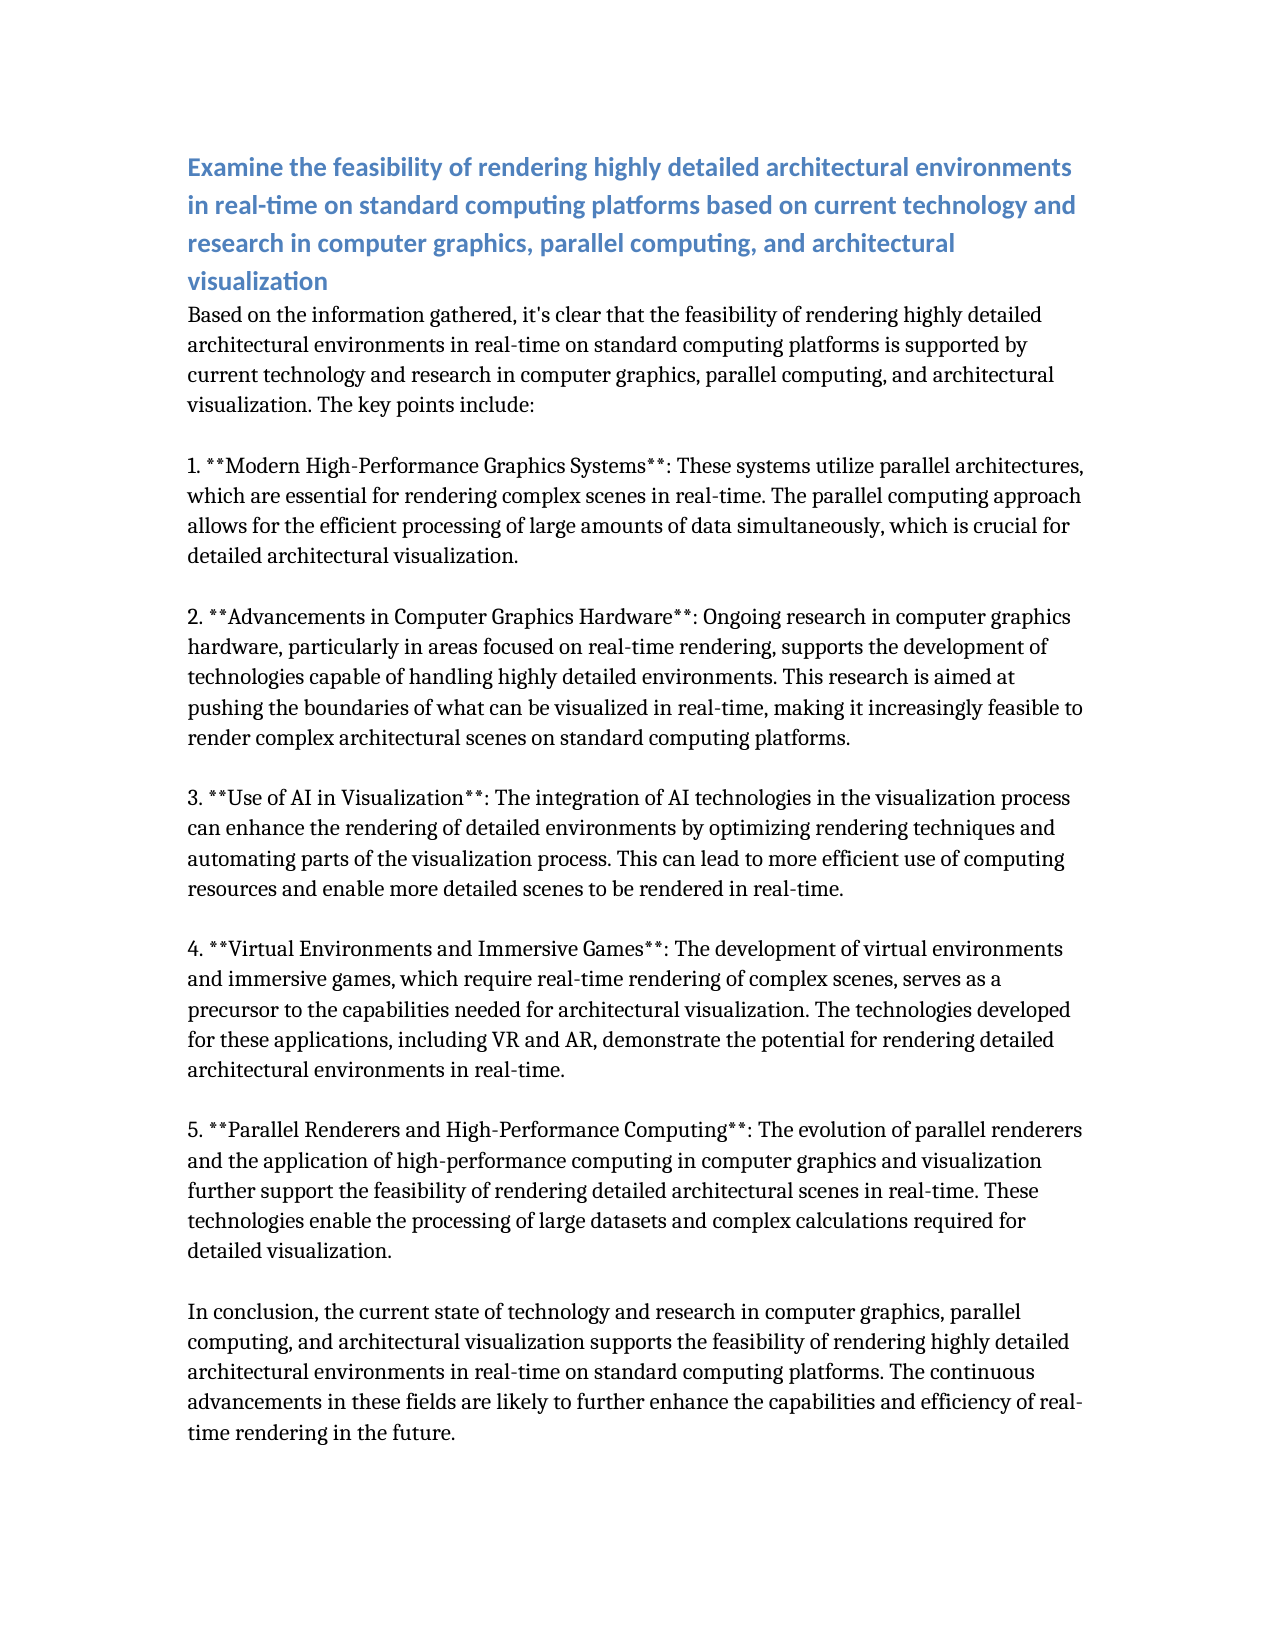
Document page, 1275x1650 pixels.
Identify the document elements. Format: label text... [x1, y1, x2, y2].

subtitle Examine the feasibility of rendering highly detailed architectural environments in real-time on standard computing platforms based on current technology and research in computer graphics, parallel computing, and architectural visualization [187, 150, 1087, 297]
text Based on the information gathered, it's clear that the feasibility of rendering highly detailed architectural environments in real-time on standard computing platforms is supported by current technology and research in computer graphics, parallel computing, and architectural visualization. The key points include: 1. **Modern High-Performance Graphics Systems**: These systems utilize parallel architectures, which are essential for rendering complex scenes in real-time. The parallel computing approach allows for the efficient processing of large amounts of data simultaneously, which is crucial for detailed architectural visualization. 2. **Advancements in Computer Graphics Hardware**: Ongoing research in computer graphics hardware, particularly in areas focused on real-time rendering, supports the development of technologies capable of handling highly detailed environments. This research is aimed at pushing the boundaries of what can be visualized in real-time, making it increasingly feasible to render complex architectural scenes on standard computing platforms. 3. **Use of AI in Visualization**: The integration of AI technologies in the visualization process can enhance the rendering of detailed environments by optimizing rendering techniques and automating parts of the visualization process. This can lead to more efficient use of computing resources and enable more detailed scenes to be rendered in real-time. 4. **Virtual Environments and Immersive Games**: The development of virtual environments and immersive games, which require real-time rendering of complex scenes, serves as a precursor to the capabilities needed for architectural visualization. The technologies developed for these applications, including VR and AR, demonstrate the potential for rendering detailed architectural environments in real-time. 5. **Parallel Renderers and High-Performance Computing**: The evolution of parallel renderers and the application of high-performance computing in computer graphics and visualization further support the feasibility of rendering detailed architectural scenes in real-time. These technologies enable the processing of large datasets and complex calculations required for detailed visualization. In conclusion, the current state of technology and research in computer graphics, parallel computing, and architectural visualization supports the feasibility of rendering highly detailed architectural environments in real-time on standard computing platforms. The continuous advancements in these fields are likely to further enhance the capabilities and efficiency of real-time rendering in the future. [187, 302, 1087, 1446]
